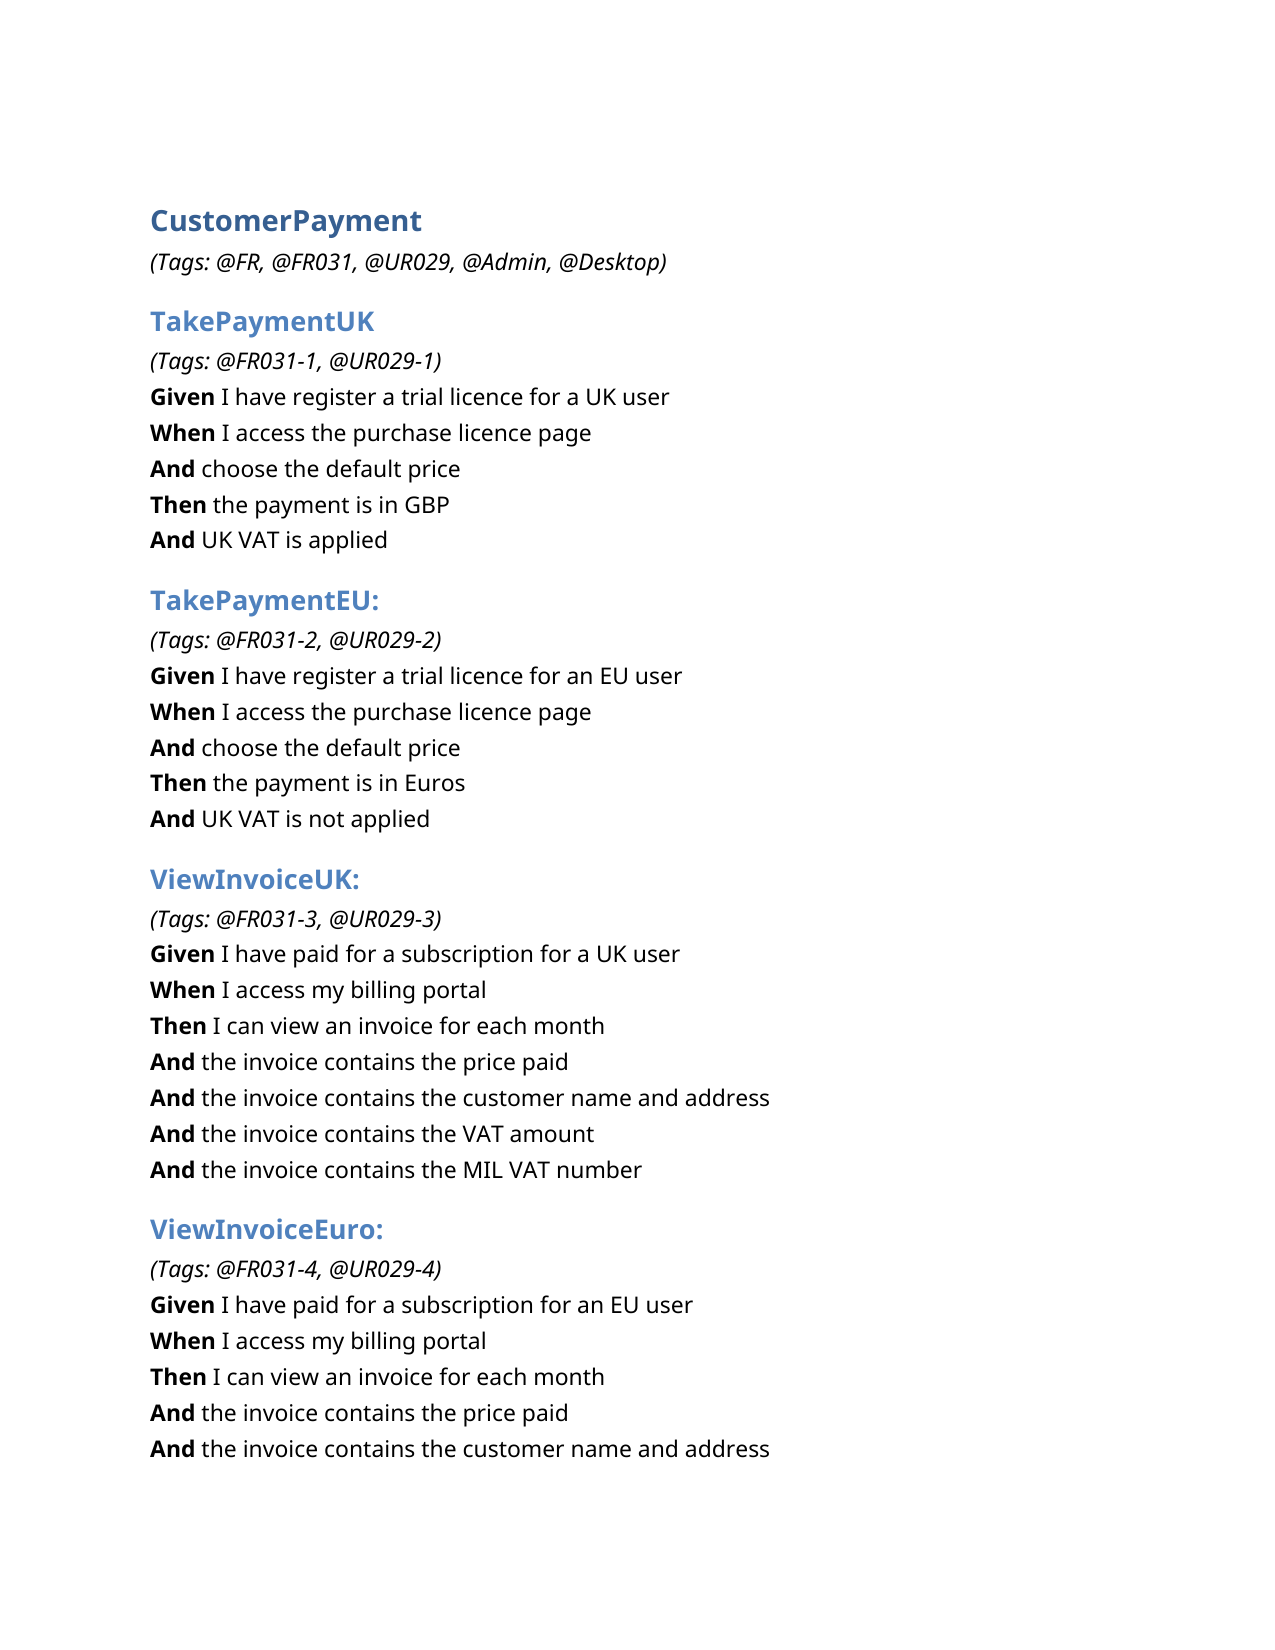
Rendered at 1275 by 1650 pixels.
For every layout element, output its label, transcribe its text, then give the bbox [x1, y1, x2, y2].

text Then I can view an invoice for each month [150, 1361, 1125, 1392]
text Given I have register a trial licence for an EU user [150, 659, 1125, 691]
text And the invoice contains the VAT amount [150, 1118, 1125, 1149]
text When I access my billing portal [150, 1325, 1125, 1356]
text And UK VAT is applied [150, 524, 1125, 556]
text And UK VAT is not applied [150, 803, 1125, 834]
subtitle ViewInvoiceEuro: [150, 1211, 1125, 1248]
text Then the payment is in Euros [150, 767, 1125, 799]
subtitle ViewInvoiceUK: [150, 860, 1125, 897]
text (Tags: @FR, @FR031, @UR029, @Admin, @Desktop) [150, 246, 1125, 277]
text And the invoice contains the customer name and address [150, 1433, 1125, 1464]
text Given I have paid for a subscription for an EU user [150, 1289, 1125, 1320]
text (Tags: @FR031-2, @UR029-2) [150, 624, 1125, 655]
text When I access the purchase licence page [150, 417, 1125, 448]
text Given I have paid for a subscription for a UK user [150, 938, 1125, 970]
text Then the payment is in GBP [150, 488, 1125, 520]
text And the invoice contains the customer name and address [150, 1082, 1125, 1113]
text (Tags: @FR031-3, @UR029-3) [150, 902, 1125, 934]
subtitle TakePaymentUK [150, 302, 1125, 339]
text (Tags: @FR031-1, @UR029-1) [150, 345, 1125, 376]
text (Tags: @FR031-4, @UR029-4) [150, 1253, 1125, 1284]
text And the invoice contains the price paid [150, 1397, 1125, 1428]
text And the invoice contains the price paid [150, 1046, 1125, 1077]
text When I access the purchase licence page [150, 696, 1125, 727]
text And choose the default price [150, 731, 1125, 763]
subtitle TakePaymentEU: [150, 581, 1125, 618]
text And the invoice contains the MIL VAT number [150, 1154, 1125, 1185]
text Then I can view an invoice for each month [150, 1010, 1125, 1042]
text When I access my billing portal [150, 974, 1125, 1006]
subtitle CustomerPayment [150, 200, 1125, 240]
text And choose the default price [150, 453, 1125, 484]
text Given I have register a trial licence for a UK user [150, 381, 1125, 412]
